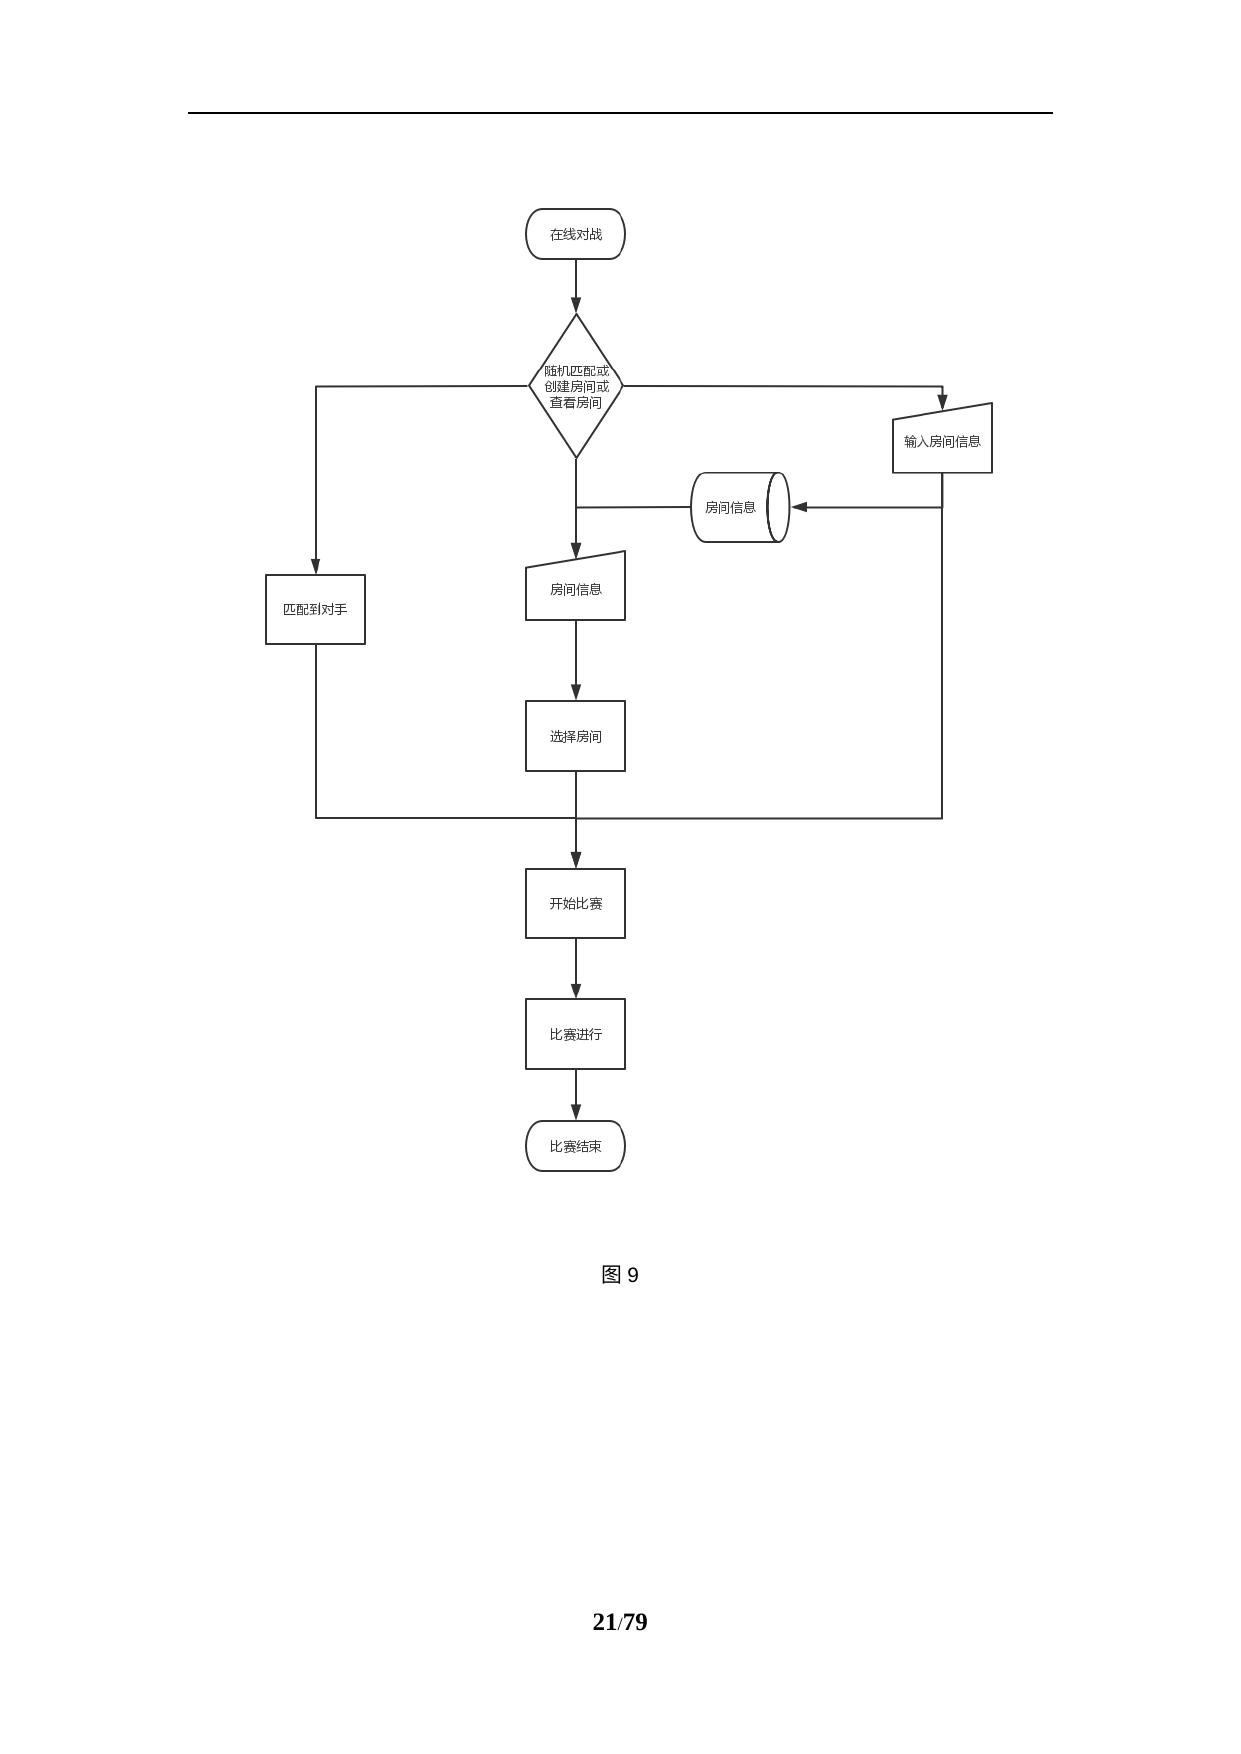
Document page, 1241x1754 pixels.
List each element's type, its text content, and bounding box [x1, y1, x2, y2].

picture [218, 162, 1023, 1202]
text 图 9 [187, 1257, 1053, 1289]
